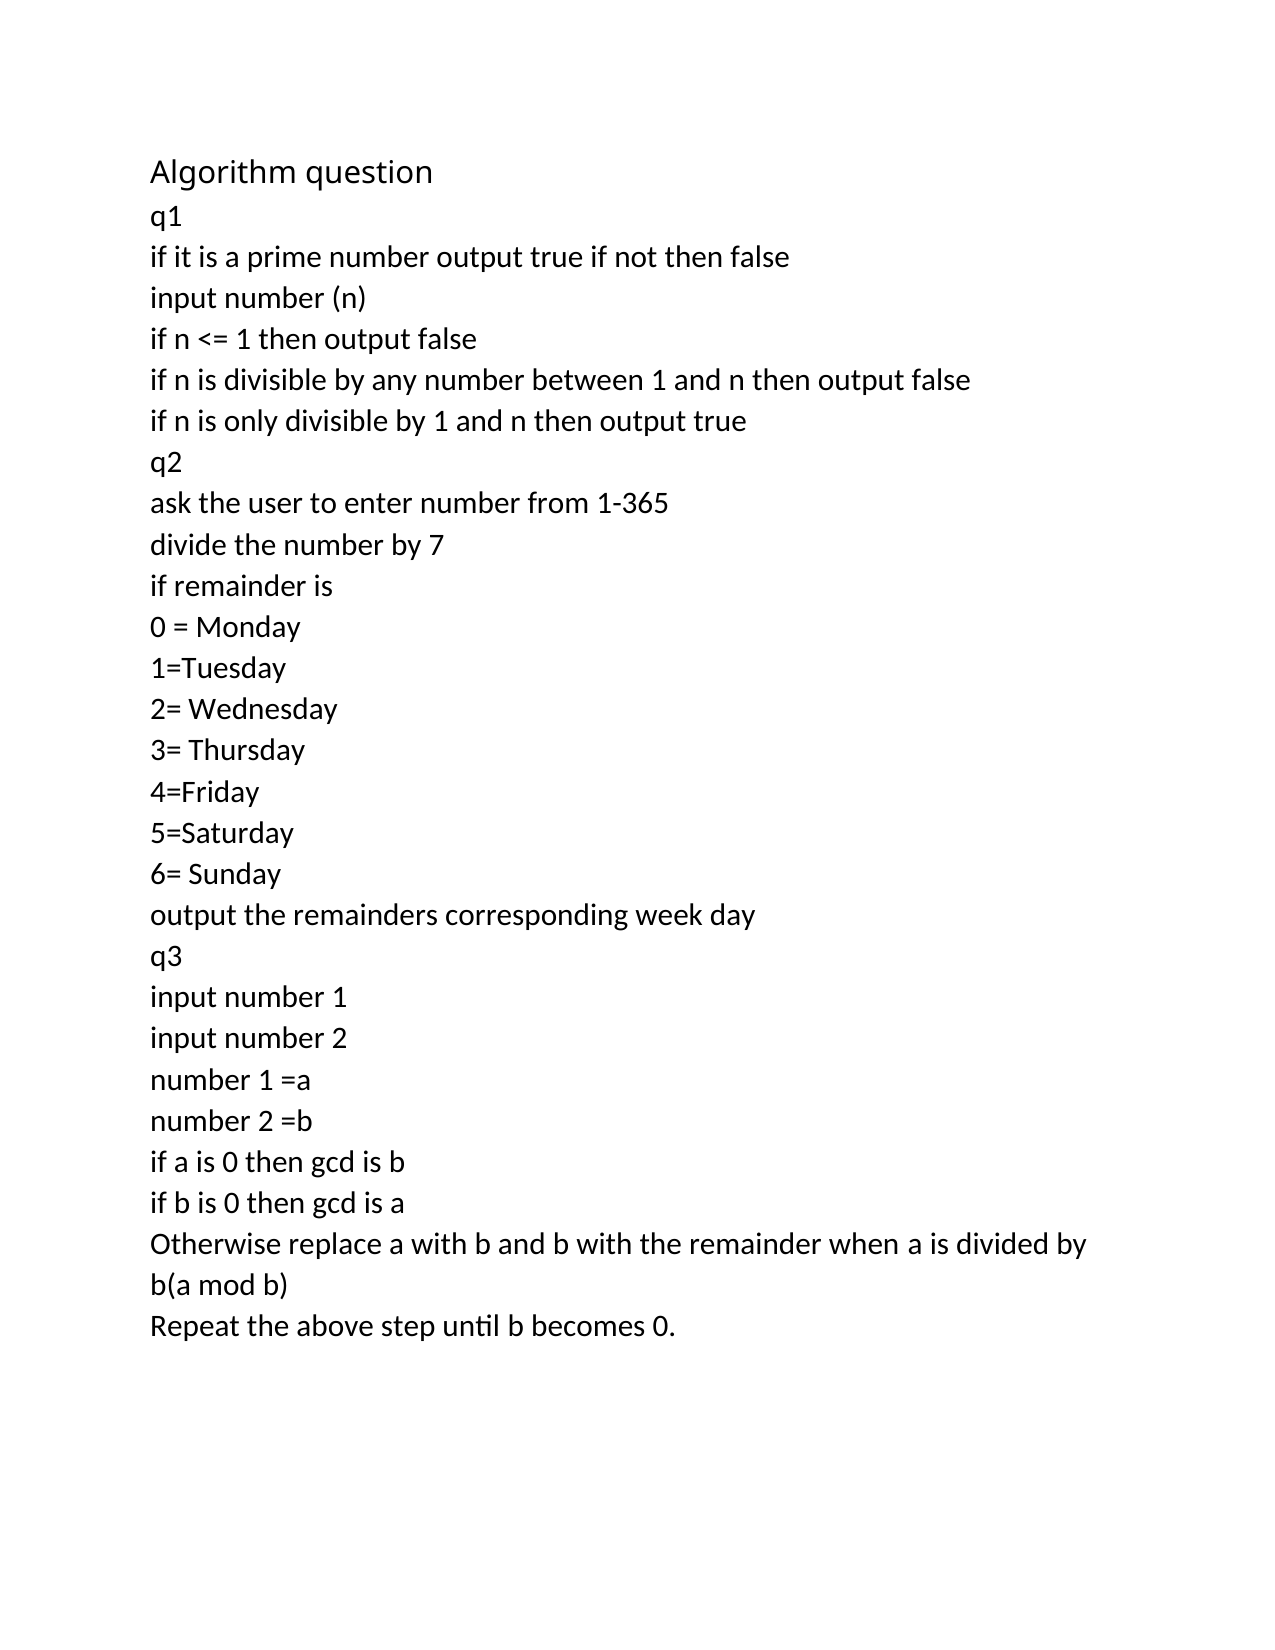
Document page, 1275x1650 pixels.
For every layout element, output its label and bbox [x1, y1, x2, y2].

text [150, 150, 1125, 1345]
